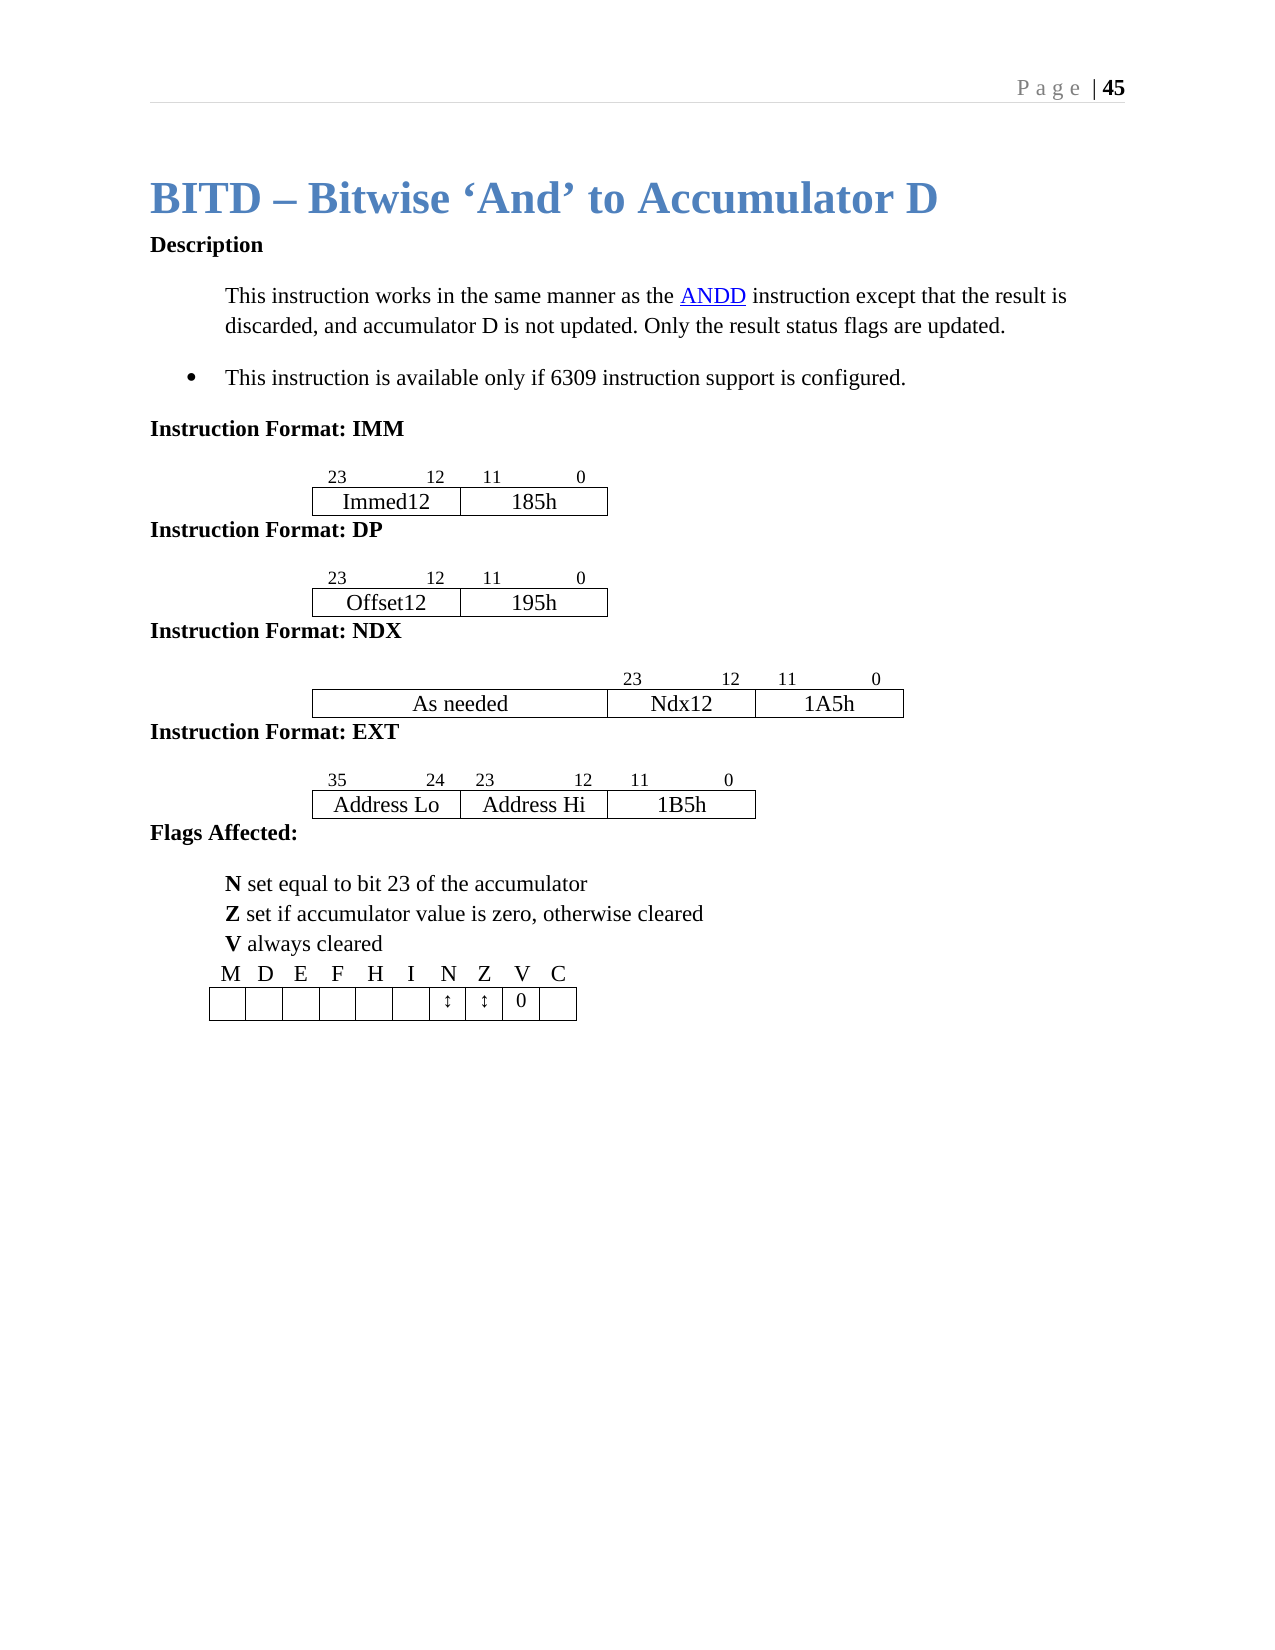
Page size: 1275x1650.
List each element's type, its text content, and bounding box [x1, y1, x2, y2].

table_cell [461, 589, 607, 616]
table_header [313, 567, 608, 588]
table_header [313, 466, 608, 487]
text V always cleared [225, 930, 1125, 957]
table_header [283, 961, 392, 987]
text Instruction Format: IMM [150, 415, 1125, 441]
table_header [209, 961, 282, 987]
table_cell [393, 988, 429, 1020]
text Flags Affected: [150, 819, 1125, 845]
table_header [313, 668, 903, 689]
text Instruction Format: DP [150, 516, 1125, 542]
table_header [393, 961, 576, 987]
text Z set if accumulator value is zero, otherwise cleared [225, 900, 1125, 926]
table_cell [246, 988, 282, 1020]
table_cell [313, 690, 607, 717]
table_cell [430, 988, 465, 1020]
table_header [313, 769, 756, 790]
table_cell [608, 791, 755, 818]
text N set equal to bit 23 of the accumulator [225, 870, 1125, 896]
text Description [150, 231, 1125, 258]
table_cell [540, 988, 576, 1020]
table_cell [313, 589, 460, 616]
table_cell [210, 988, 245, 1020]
list This instruction is available only if 6309 instruction support is configured. [187, 364, 1125, 390]
subtitle BITD – Bitwise ‘And’ to Accumulator D [150, 171, 1125, 223]
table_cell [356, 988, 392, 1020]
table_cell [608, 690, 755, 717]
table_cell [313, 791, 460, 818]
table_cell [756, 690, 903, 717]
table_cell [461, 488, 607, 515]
text Instruction Format: EXT [150, 718, 1125, 744]
text Instruction Format: NDX [150, 617, 1125, 643]
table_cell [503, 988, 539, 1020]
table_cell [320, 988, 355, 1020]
text This instruction works in the same manner as the ANDD instruction except that the result is discarded, and accumulator D is not updated. Only the result status flags are updated. [225, 282, 1125, 339]
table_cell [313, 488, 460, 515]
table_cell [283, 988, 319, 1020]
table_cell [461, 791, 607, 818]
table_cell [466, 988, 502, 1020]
